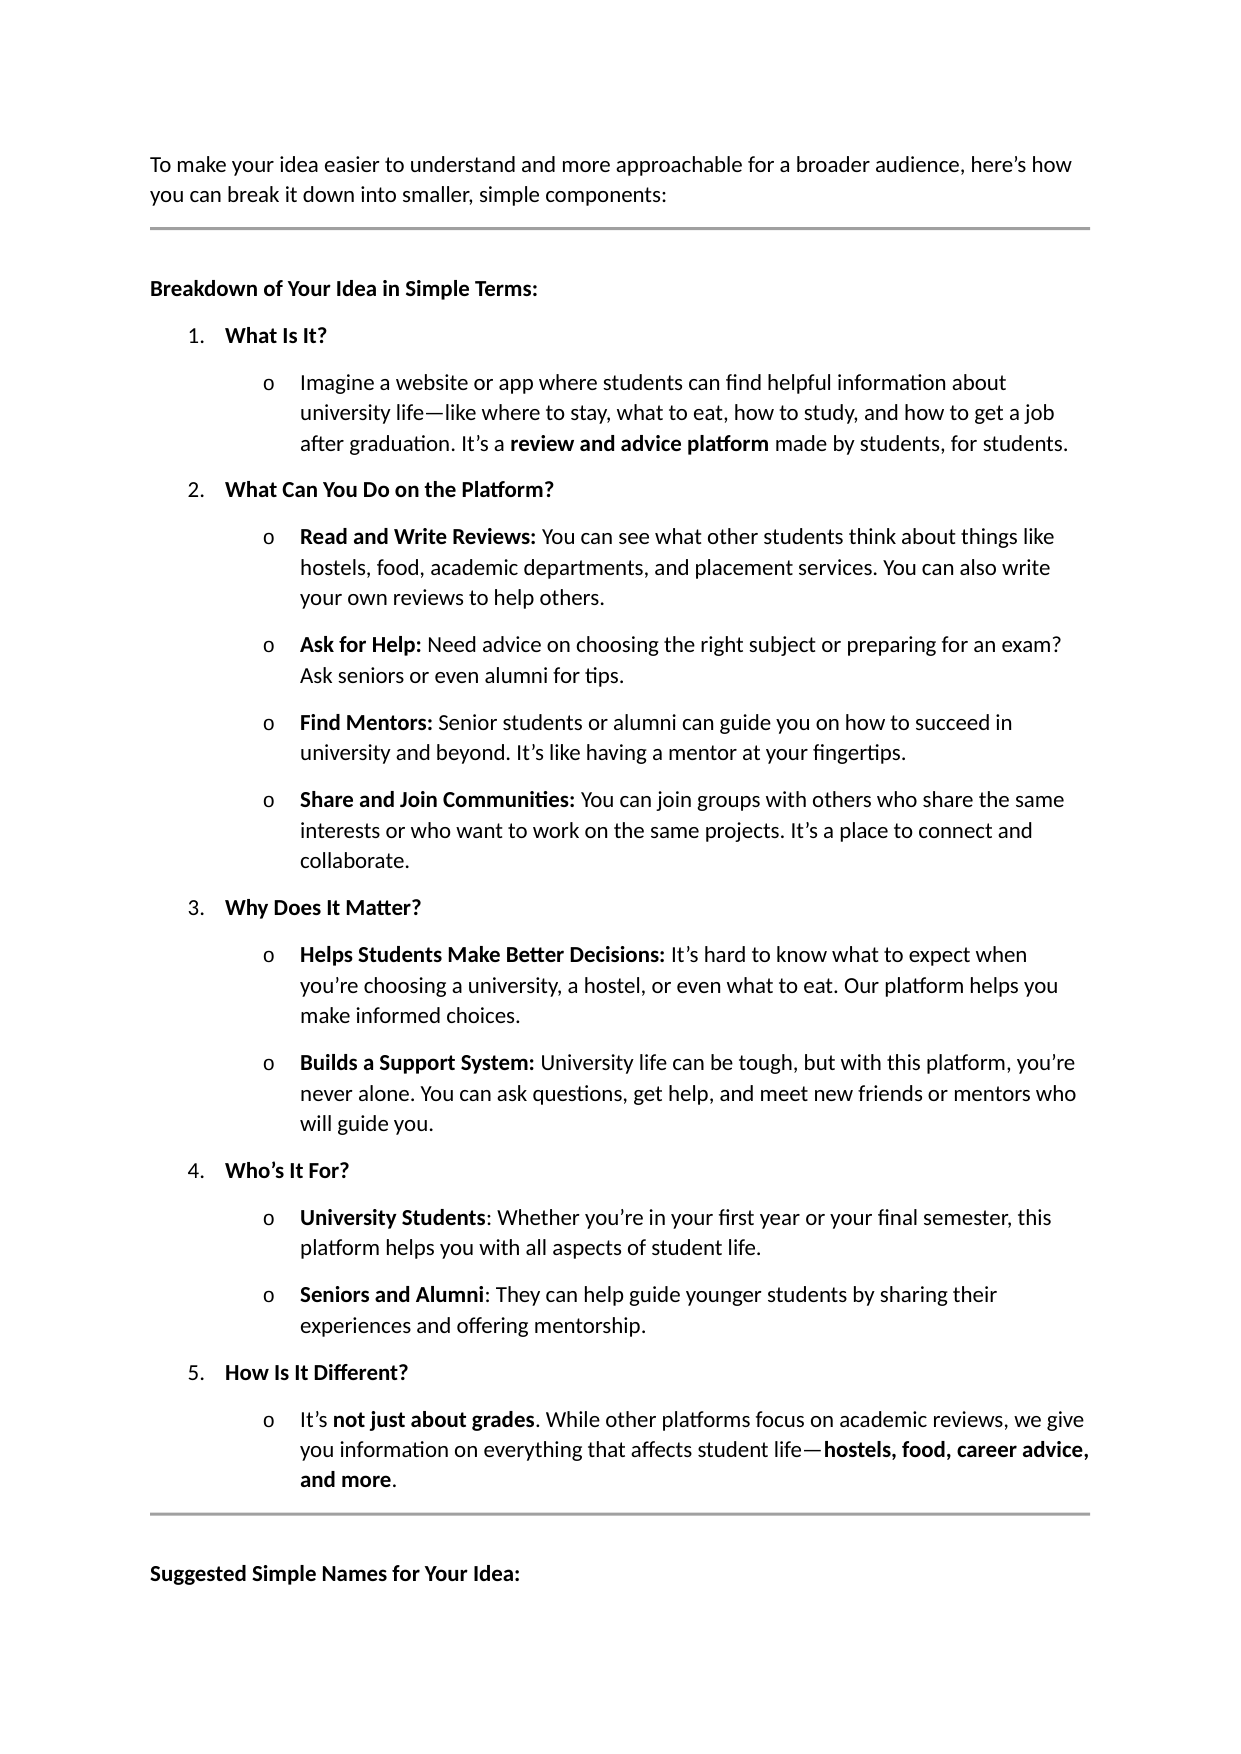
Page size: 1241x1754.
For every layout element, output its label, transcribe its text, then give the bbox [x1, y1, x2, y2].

list Read and Write Reviews: You can see what other students think about things like hostels, food, academic departments, and placement services. You can also write your own reviews to help others. [262, 522, 1090, 611]
list University Students: Whether you’re in your first year or your final semester, this platform helps you with all aspects of student life. [262, 1203, 1090, 1261]
text Breakdown of Your Idea in Simple Terms: [150, 274, 1090, 302]
text To make your idea easier to understand and more approachable for a broader audience, here’s how you can break it down into smaller, simple components: [150, 150, 1090, 208]
list Why Does It Matter? [187, 893, 1090, 921]
list Who’s It For? [187, 1156, 1090, 1184]
list Imagine a website or app where students can find helpful information about university life—like where to stay, what to eat, how to study, and how to get a job after graduation. It’s a review and advice platform made by students, for students. [262, 368, 1090, 457]
list How Is It Different? [187, 1358, 1090, 1386]
list Builds a Support System: University life can be tough, but with this platform, you’re never alone. You can ask questions, get help, and meet new friends or mentors who will guide you. [262, 1048, 1090, 1137]
list Share and Join Communities: You can join groups with others who share the same interests or who want to work on the same projects. It’s a place to connect and collaborate. [262, 785, 1090, 874]
list Ask for Help: Need advice on choosing the right subject or preparing for an exam? Ask seniors or even alumni for tips. [262, 630, 1090, 689]
list It’s not just about grades. While other platforms focus on academic reviews, we give you information on everything that affects student life—hostels, food, career advice, and more. [262, 1405, 1090, 1494]
list Find Mentors: Senior students or alumni can guide you on how to succeed in university and beyond. It’s like having a mentor at your fingertips. [262, 708, 1090, 767]
text Suggested Simple Names for Your Idea: [150, 1559, 1090, 1587]
list What Is It? [187, 321, 1090, 349]
list Helps Students Make Better Decisions: It’s hard to know what to expect when you’re choosing a university, a hostel, or even what to eat. Our platform helps you make informed choices. [262, 940, 1090, 1029]
list What Can You Do on the Platform? [187, 476, 1090, 503]
list Seniors and Alumni: They can help guide younger students by sharing their experiences and offering mentorship. [262, 1280, 1090, 1339]
